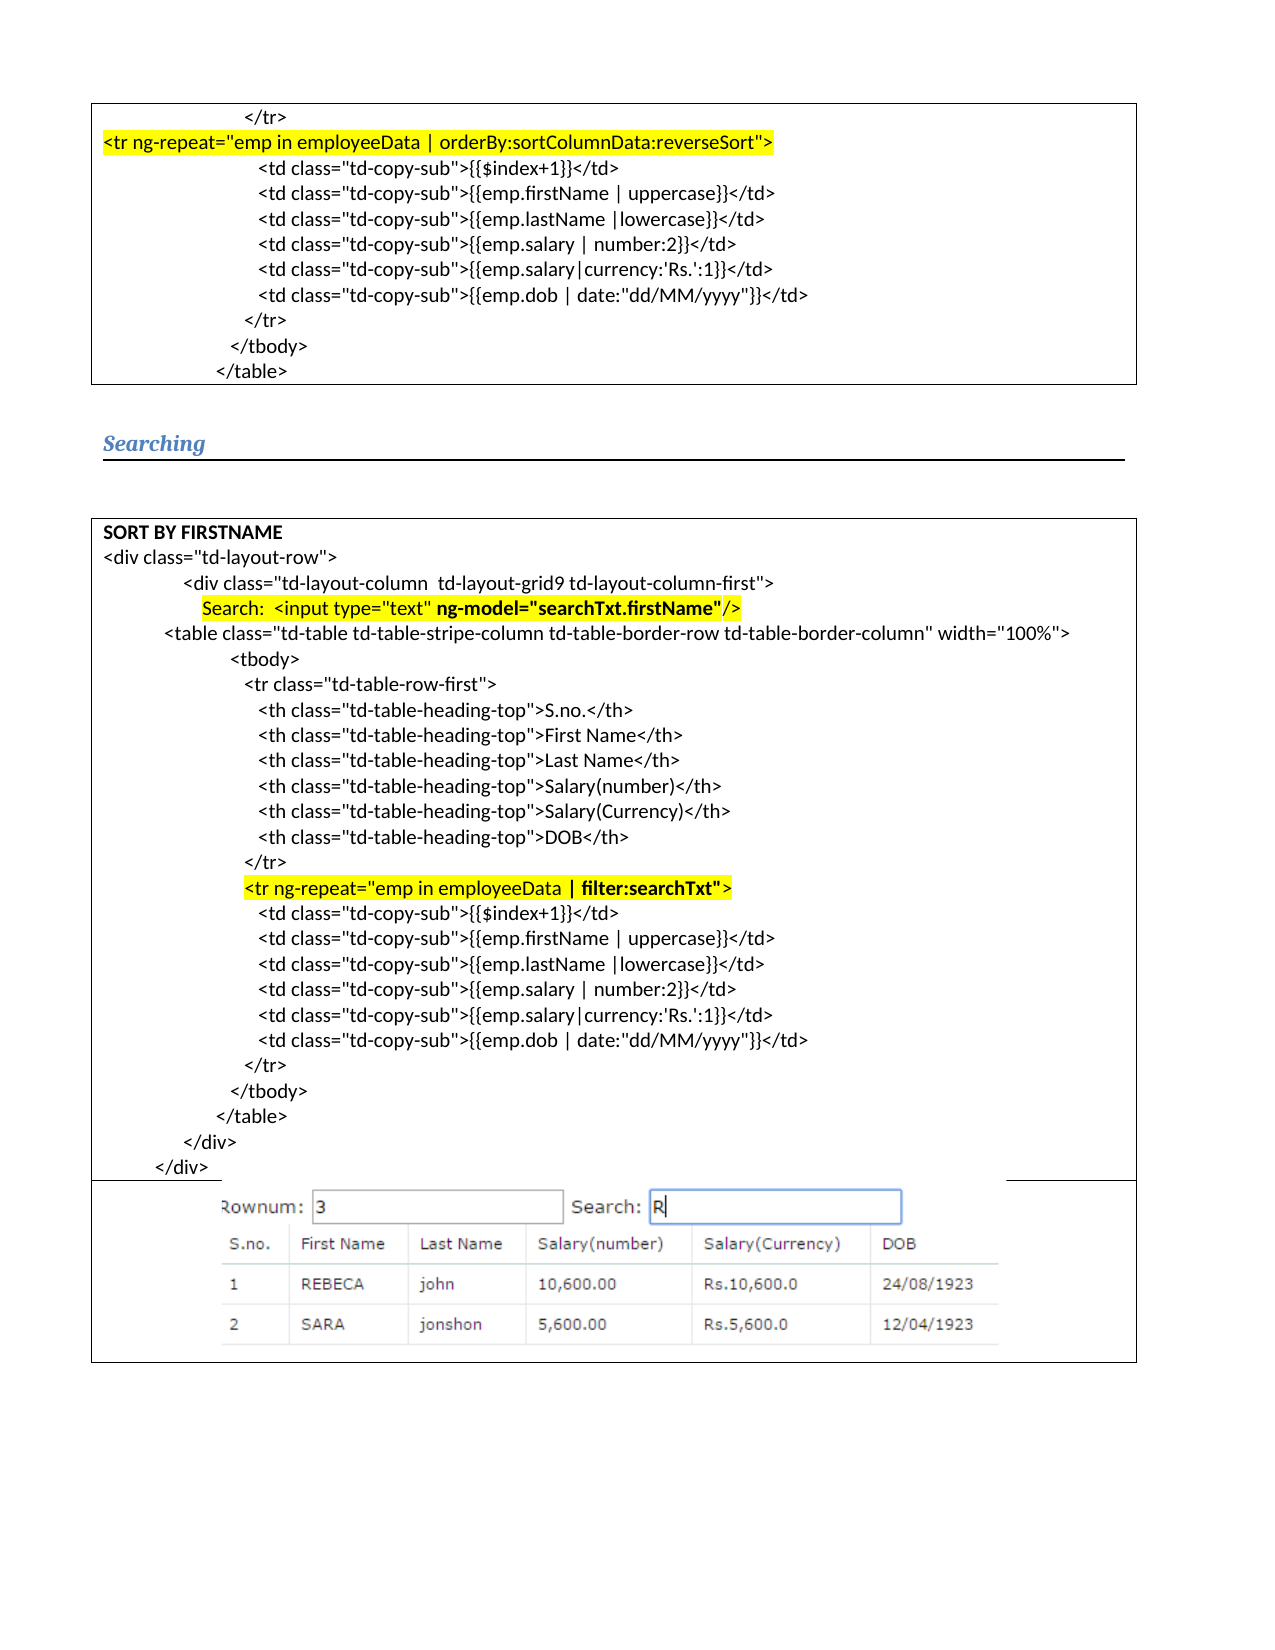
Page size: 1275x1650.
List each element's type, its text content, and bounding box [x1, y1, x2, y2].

table_header SORT BY FIRSTNAME <div class="td-layout-row"> <div class="td-layout-column td-layout-grid9 td-layout-column-first"> Search: <input type="text" ng-model="searchTxt.firstName"/> <table class="td-table td-table-stripe-column td-table-border-row td-table-border-column" width="100%"> <tbody> <tr class="td-table-row-first"> <th class="td-table-heading-top">S.no.</th> <th class="td-table-heading-top">First Name</th> <th class="td-table-heading-top">Last Name</th> <th class="td-table-heading-top">Salary(number)</th> <th class="td-table-heading-top">Salary(Currency)</th> <th class="td-table-heading-top">DOB</th> </tr> <tr ng-repeat="emp in employeeData | filter:searchTxt"> <td class="td-copy-sub">{{$index+1}}</td> <td class="td-copy-sub">{{emp.firstName | uppercase}}</td> <td class="td-copy-sub">{{emp.lastName |lowercase}}</td> <td class="td-copy-sub">{{emp.salary | number:2}}</td> <td class="td-copy-sub">{{emp.salary|currency:'Rs.':1}}</td> <td class="td-copy-sub">{{emp.dob | date:"dd/MM/yyyy"}}</td> </tr> </tbody> </table> </div> </div> [92, 519, 1136, 1180]
table_cell [1007, 1181, 1136, 1362]
table_cell [92, 1181, 221, 1362]
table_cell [92, 104, 1136, 384]
subtitle Searching [103, 431, 1125, 459]
picture [221, 1180, 1007, 1362]
